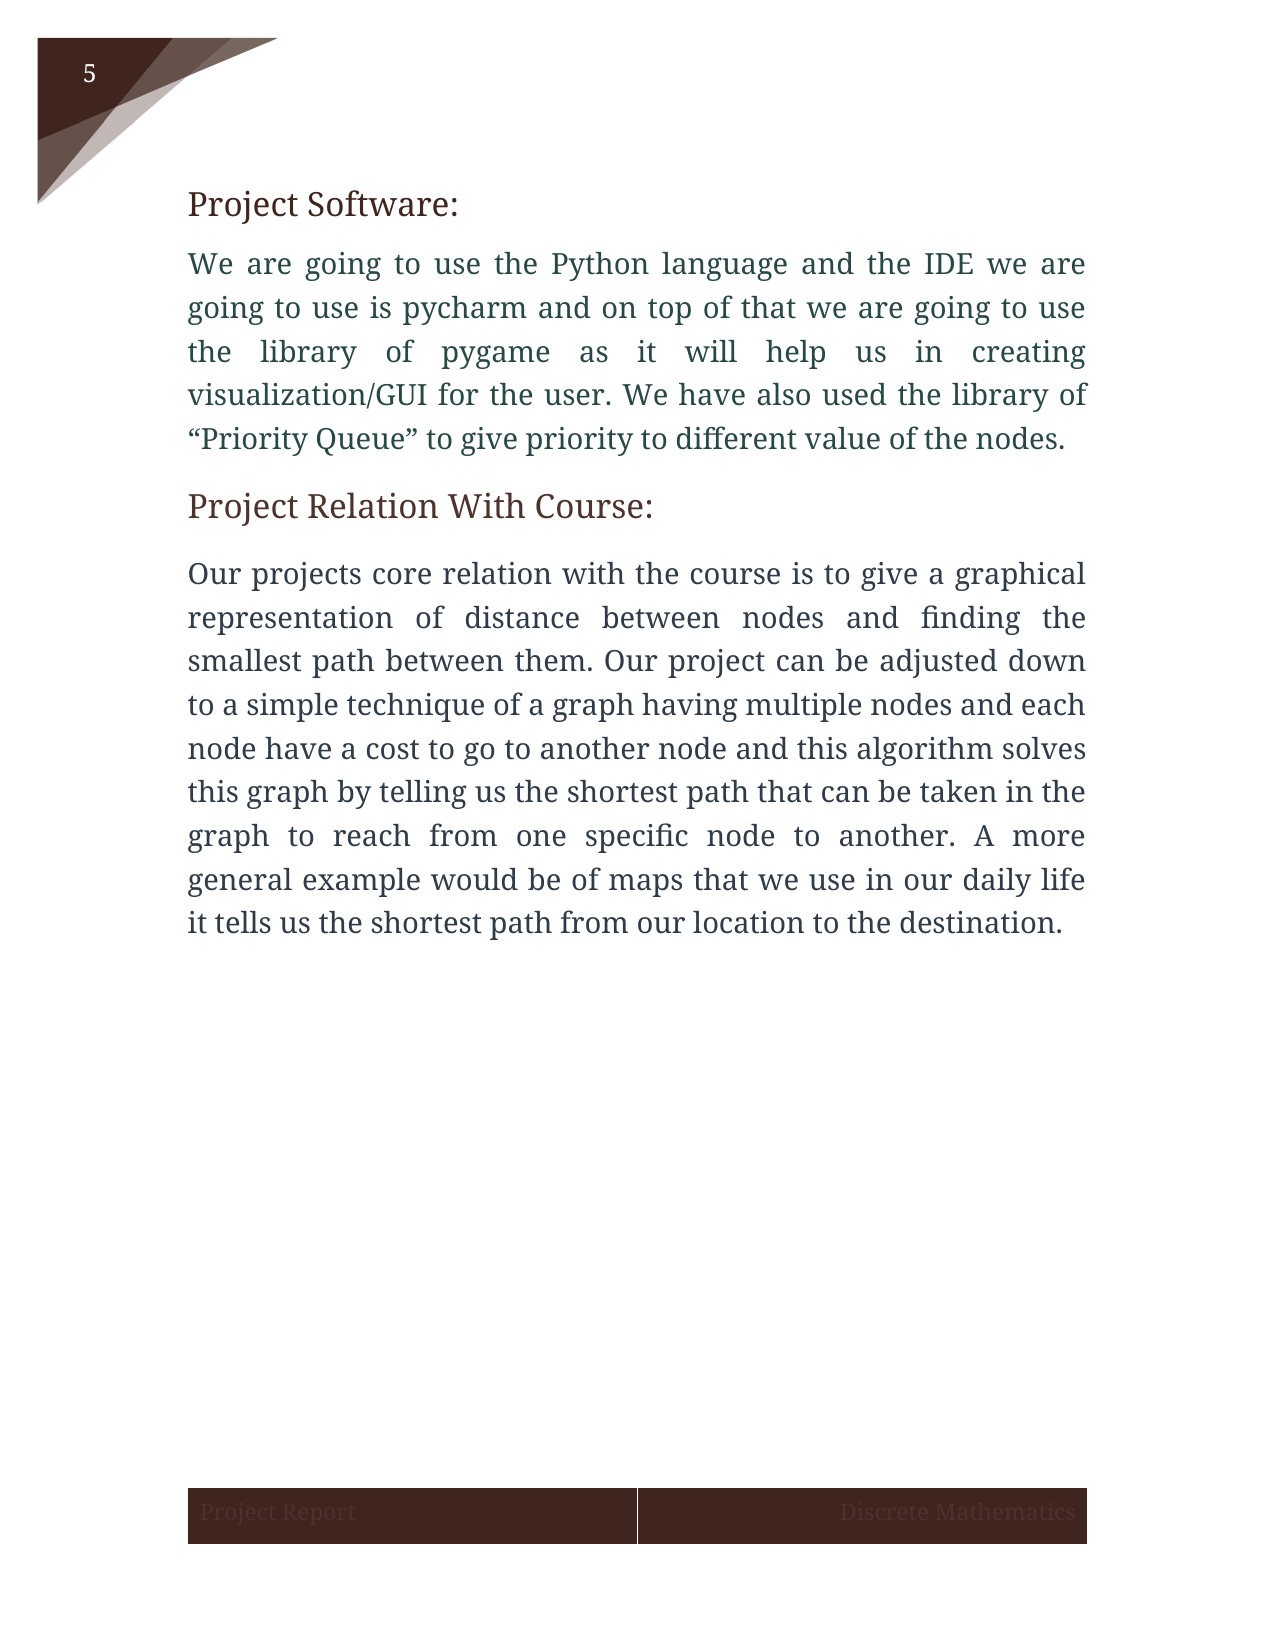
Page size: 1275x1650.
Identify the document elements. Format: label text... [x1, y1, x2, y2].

subtitle Project Software: [187, 181, 1087, 227]
picture [37, 37, 279, 206]
text Project Relation With Course: [187, 483, 1087, 528]
text Our projects core relation with the course is to give a graphical representation of distance between nodes and finding the smallest path between them. Our project can be adjusted down to a simple technique of a graph having multiple nodes and each node have a cost to go to another node and this algorithm solves this graph by telling us the shortest path that can be taken in the graph to reach from one specific node to another. A more general example would be of maps that we use in our daily life it tells us the shortest path from our location to the destination. [187, 553, 1087, 942]
text We are going to use the Python language and the IDE we are going to use is pycharm and on top of that we are going to use the library of pygame as it will help us in creating visualization/GUI for the user. We have also used the library of “Priority Queue” to give priority to different value of the nodes. [187, 244, 1087, 458]
